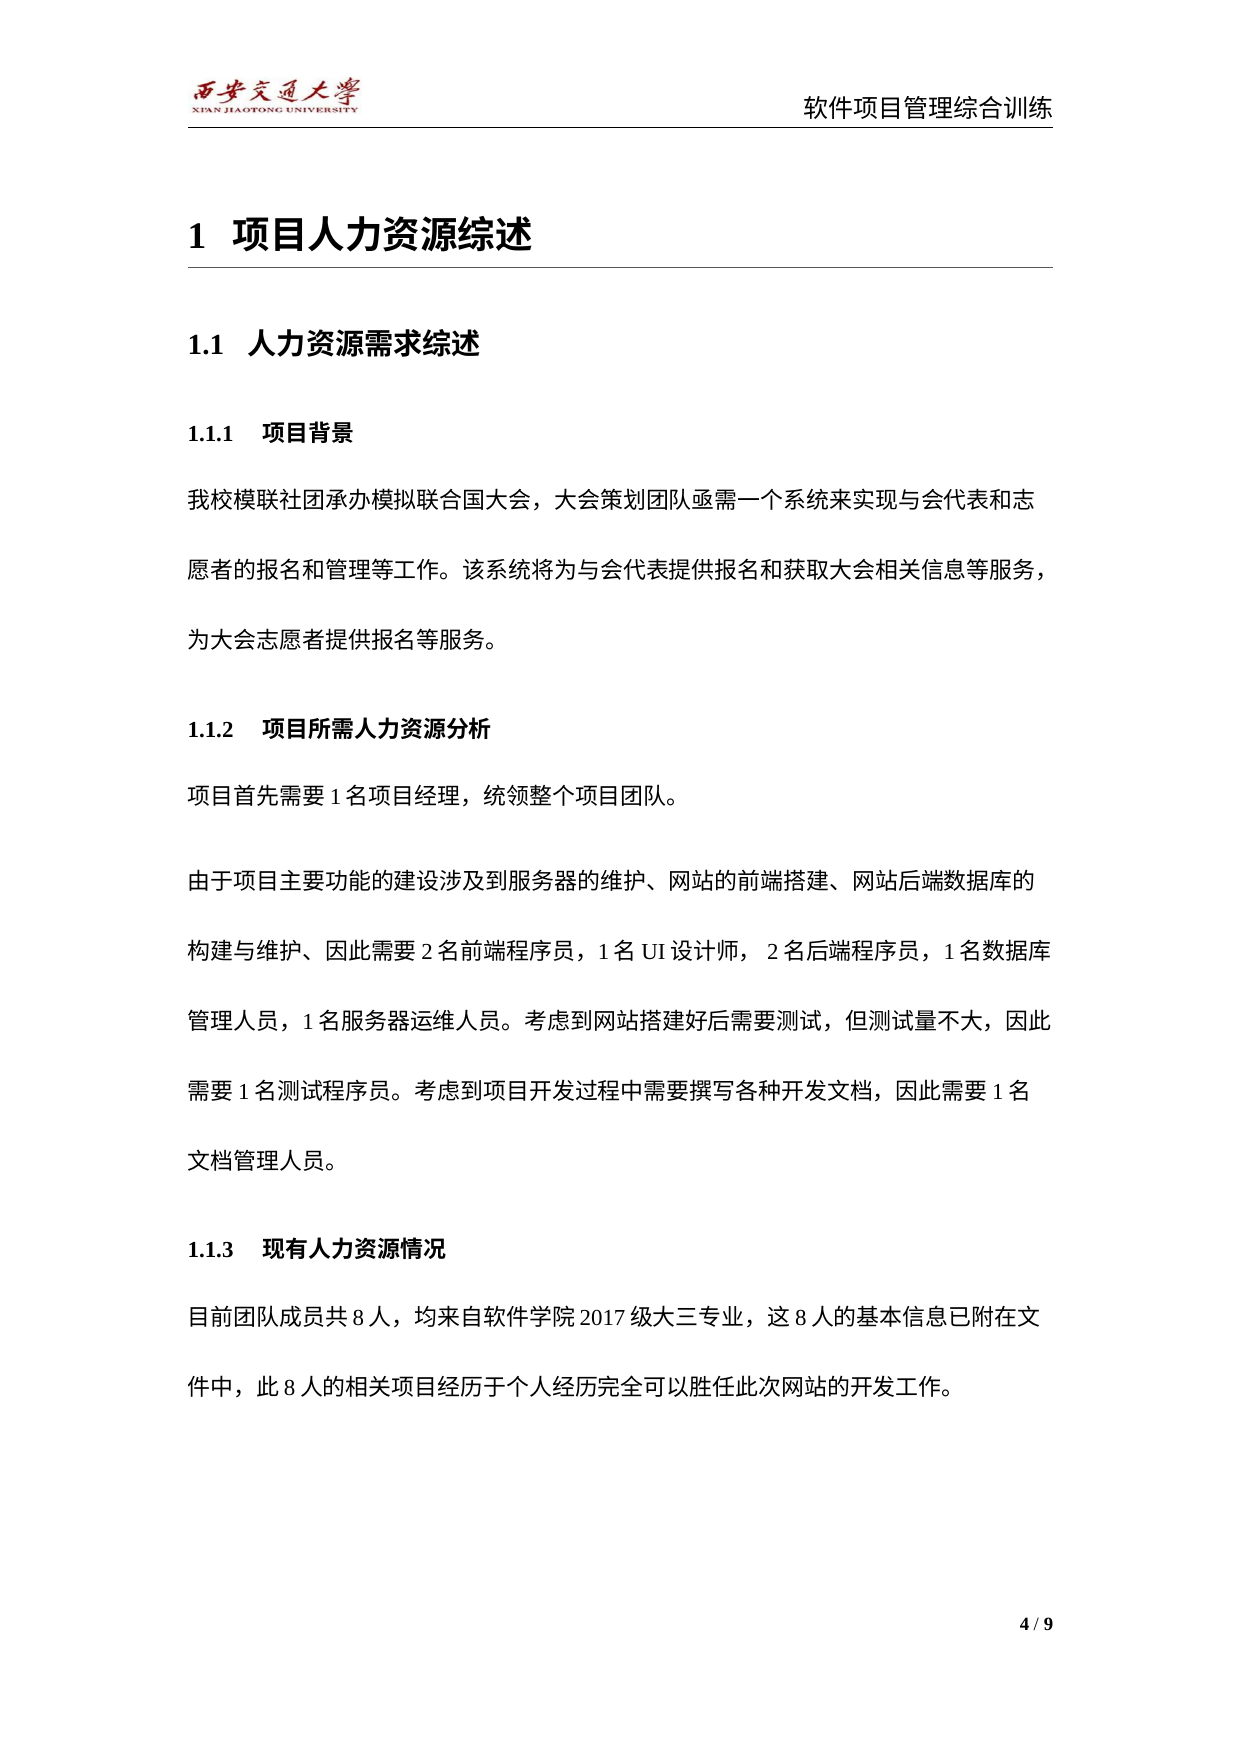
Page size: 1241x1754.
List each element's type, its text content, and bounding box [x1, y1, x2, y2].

picture [187, 77, 363, 114]
subtitle 现有人力资源情况 [187, 1216, 1053, 1281]
text 由于项目主要功能的建设涉及到服务器的维护、网站的前端搭建、网站后端数据库的构建与维护、因此需要2名前端程序员，1名UI设计师， 2名后端程序员，1名数据库管理人员，1名服务器运维人员。考虑到网站搭建好后需要测试，但测试量不大，因此需要1名测试程序员。考虑到项目开发过程中需要撰写各种开发文档，因此需要1名文档管理人员。 [187, 847, 1053, 1192]
subtitle 项目背景 [187, 398, 1053, 463]
text 我校模联社团承办模拟联合国大会，大会策划团队亟需一个系统来实现与会代表和志愿者的报名和管理等工作。该系统将为与会代表提供报名和获取大会相关信息等服务，为大会志愿者提供报名等服务。 [187, 466, 1053, 671]
text 目前团队成员共8人，均来自软件学院2017级大三专业，这8人的基本信息已附在文件中，此8人的相关项目经历于个人经历完全可以胜任此次网站的开发工作。 [187, 1283, 1053, 1418]
text 项目首先需要1名项目经理，统领整个项目团队。 [187, 762, 1053, 827]
subtitle 人力资源需求综述 [187, 309, 1053, 374]
subtitle 项目人力资源综述 [187, 199, 1053, 268]
subtitle 项目所需人力资源分析 [187, 695, 1053, 760]
